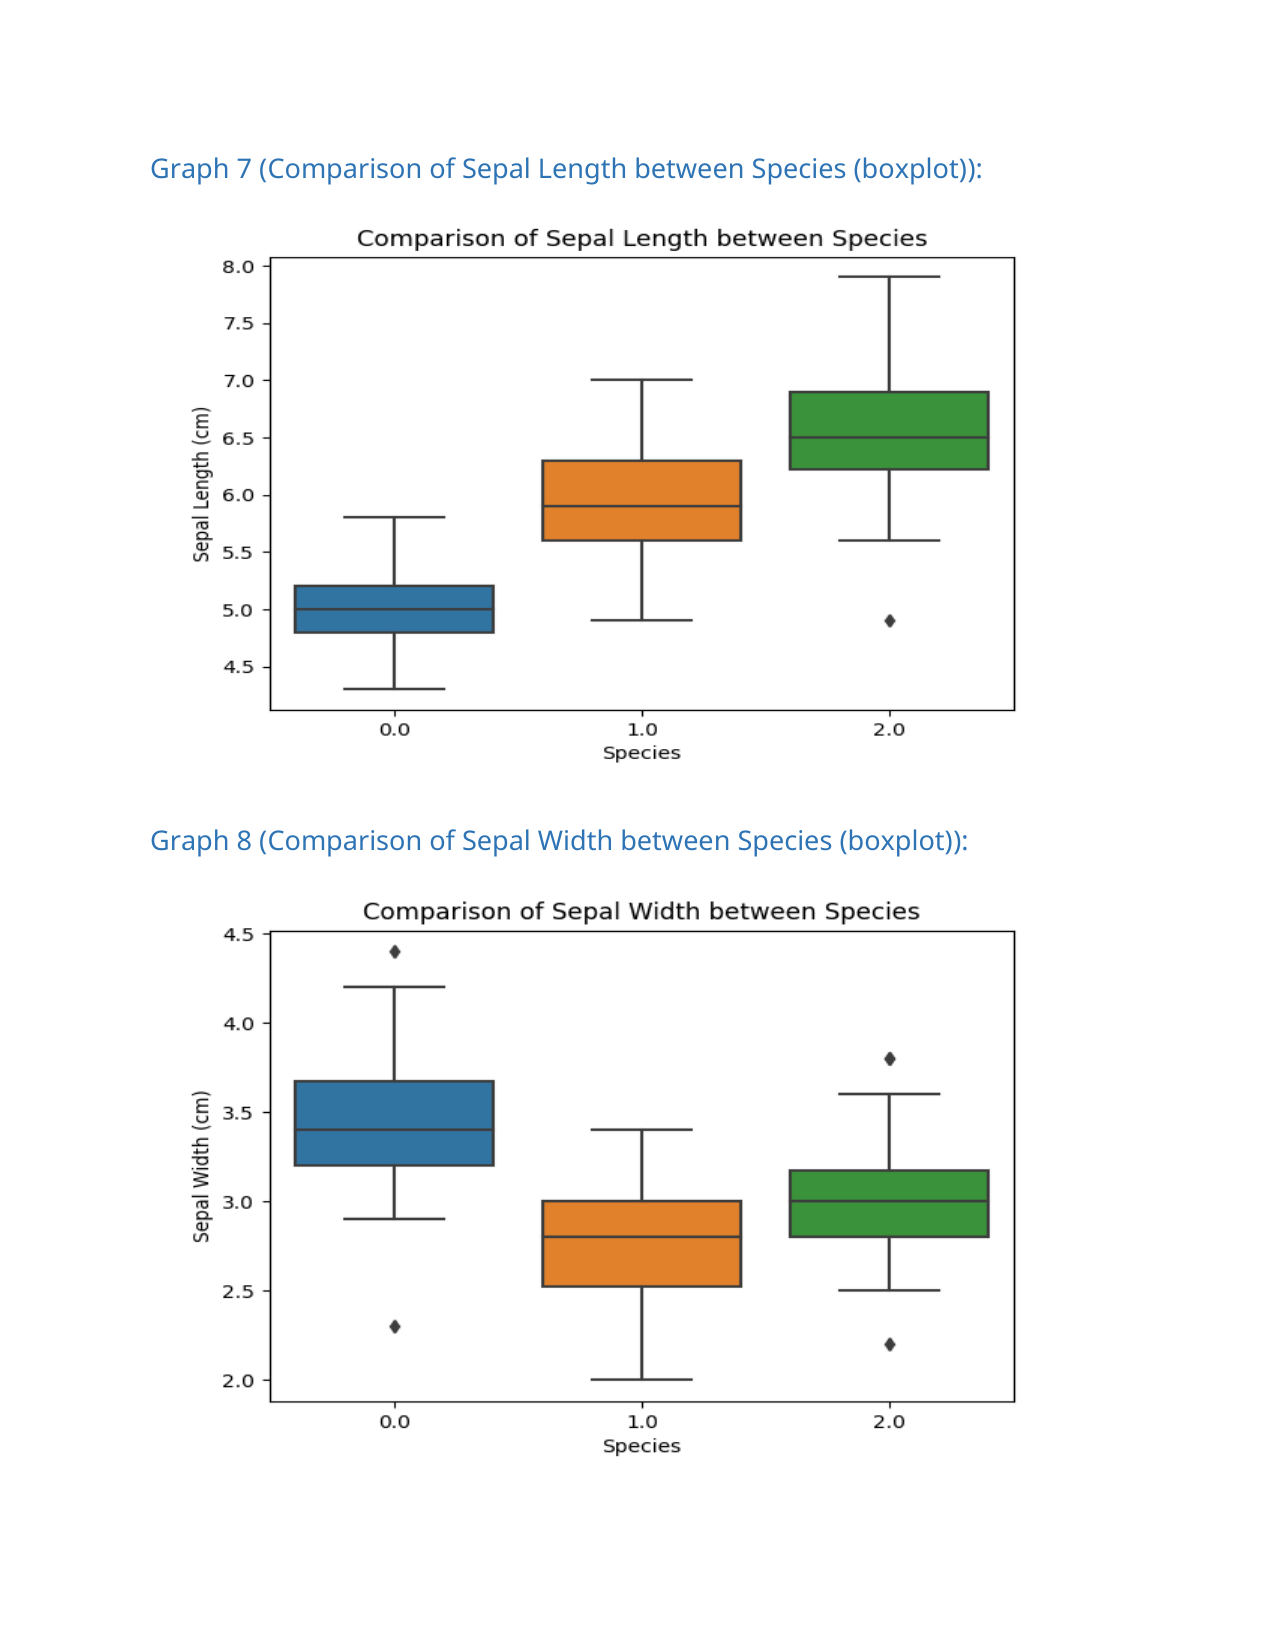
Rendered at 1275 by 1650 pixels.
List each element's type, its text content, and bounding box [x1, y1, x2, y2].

picture [150, 186, 1110, 775]
picture [150, 858, 1110, 1469]
